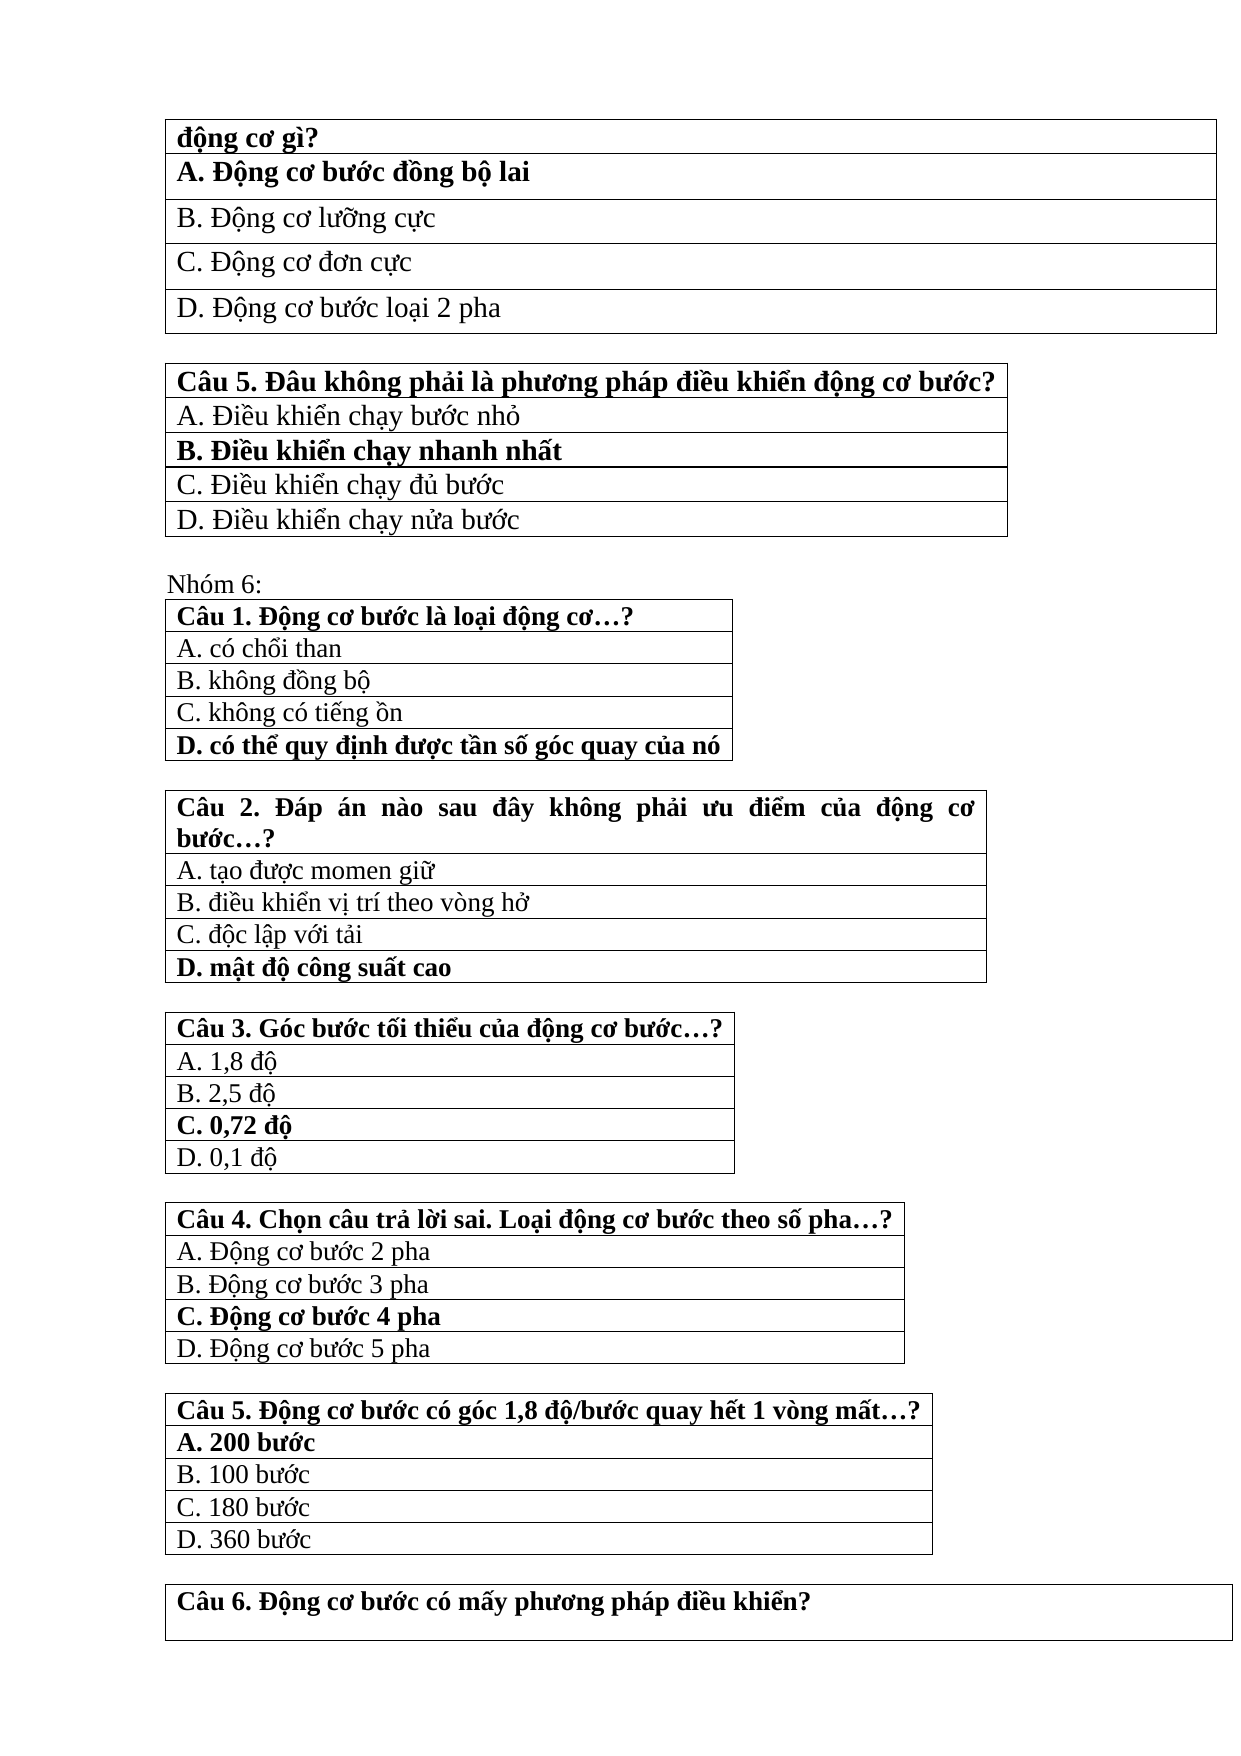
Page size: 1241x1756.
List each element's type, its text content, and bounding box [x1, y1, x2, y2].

table_cell B. 2,5 độ [166, 1077, 734, 1108]
table_cell C. không có tiếng ồn [166, 697, 732, 728]
table_cell D. có thể quy định được tần số góc quay của nó [166, 729, 732, 760]
table_cell C. Điều khiển chạy đủ bước [166, 468, 1007, 501]
table_header Câu 3. Góc bước tối thiểu của động cơ bước…? [166, 1013, 734, 1044]
table_cell D. Điều khiển chạy nửa bước [166, 502, 1007, 536]
table_header Câu 6. Động cơ bước có mấy phương pháp điều khiển? [166, 1585, 1232, 1640]
table_cell A. Động cơ bước đồng bộ lai [166, 154, 1216, 199]
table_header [166, 120, 1216, 153]
table_cell C. độc lập với tải [166, 919, 986, 949]
table_cell D. 360 bước [166, 1523, 932, 1554]
table_cell D. Động cơ bước 5 pha [166, 1332, 904, 1363]
table_cell D. 0,1 độ [166, 1141, 734, 1172]
table_cell C. Động cơ đơn cực [166, 244, 1216, 289]
table_cell A. 1,8 độ [166, 1045, 734, 1076]
table_cell B. Động cơ bước 3 pha [166, 1268, 904, 1299]
table_header Câu 5. Đâu không phải là phương pháp điều khiển động cơ bước? [166, 364, 1007, 397]
table_cell A. tạo được momen giữ [166, 854, 986, 885]
table_cell A. Điều khiển chạy bước nhỏ [166, 398, 1007, 432]
text Nhóm 6: [167, 568, 1240, 599]
table_header Câu 2. Đáp án nào sau đây không phải ưu điểm của động cơ bước…? [166, 791, 986, 853]
table_cell A. có chổi than [166, 632, 732, 663]
table_cell C. 0,72 độ [166, 1109, 734, 1140]
table_cell C. Động cơ bước 4 pha [166, 1300, 904, 1331]
table_cell A. 200 bước [166, 1426, 932, 1457]
table_cell C. 180 bước [166, 1491, 932, 1522]
table_header Câu 4. Chọn câu trả lời sai. Loại động cơ bước theo số pha…? [166, 1203, 904, 1234]
table_header Câu 1. Động cơ bước là loại động cơ…? [166, 600, 732, 631]
table_cell D. mật độ công suất cao [166, 951, 986, 982]
table_cell B. Điều khiển chạy nhanh nhất [166, 433, 1007, 466]
table_cell B. không đồng bộ [166, 664, 732, 696]
table_cell B. 100 bước [166, 1459, 932, 1489]
table_cell B. Động cơ lưỡng cực [166, 200, 1216, 243]
table_cell B. điều khiển vị trí theo vòng hở [166, 886, 986, 917]
table_cell D. Động cơ bước loại 2 pha [166, 290, 1216, 333]
table_cell A. Động cơ bước 2 pha [166, 1236, 904, 1267]
table_header Câu 5. Động cơ bước có góc 1,8 độ/bước quay hết 1 vòng mất…? [166, 1394, 932, 1425]
